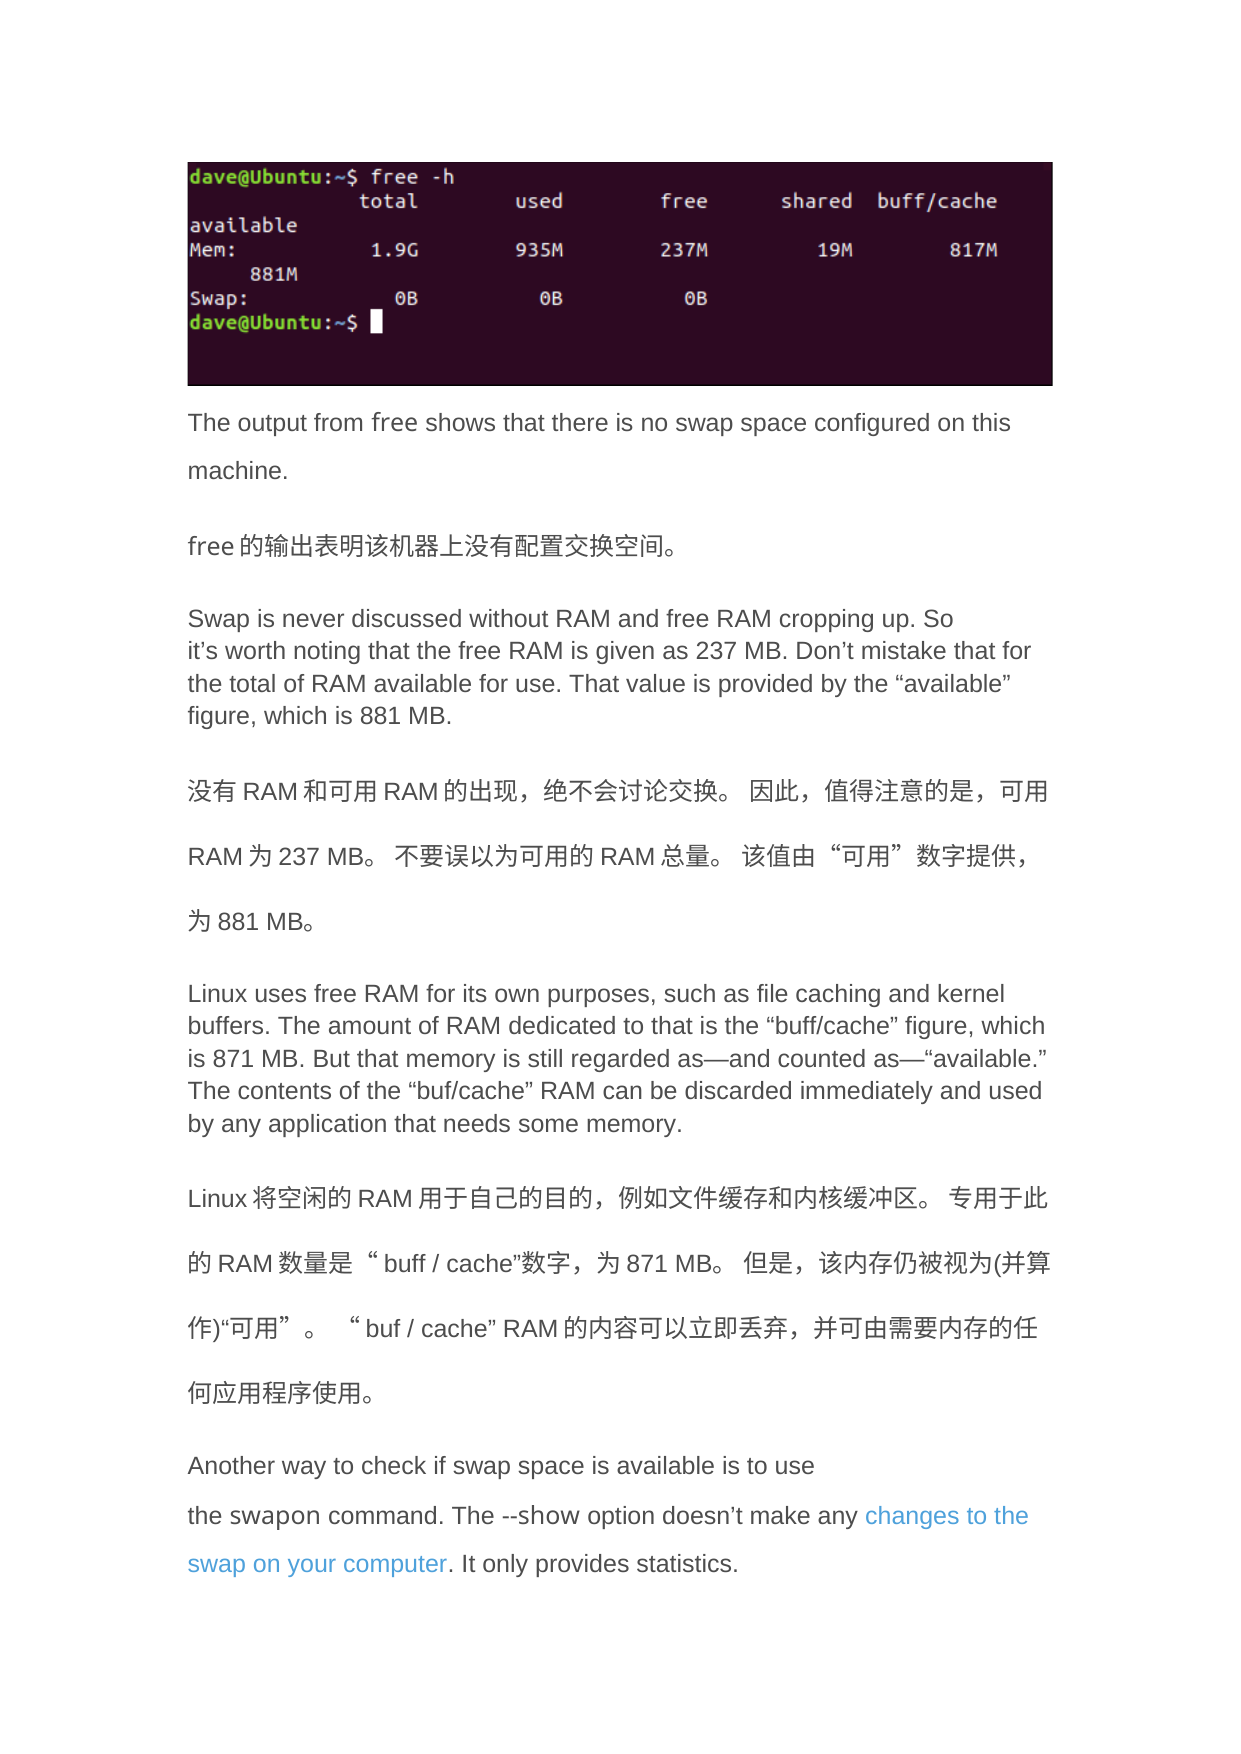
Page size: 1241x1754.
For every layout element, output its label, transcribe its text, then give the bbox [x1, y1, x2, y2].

text 没有RAM和可用RAM的出现，绝不会讨论交换。 因此，值得注意的是，可用RAM为237 MB。 不要误以为可用的RAM总量。 该值由“可用”数字提供，为881 MB。 [187, 757, 1053, 952]
text Another way to check if swap space is available is to use the swapon command. The --show option doesn’t make any changes to the swap on your computer. It only provides statistics. [187, 1449, 1053, 1579]
text Swap is never discussed without RAM and free RAM cropping up. So it’s worth noting that the free RAM is given as 237 MB. Don’t mistake that for the total of RAM available for use. That value is provided by the “available” figure, which is 881 MB. [187, 602, 1053, 732]
picture [187, 162, 1053, 386]
text Linux uses free RAM for its own purposes, such as file caching and kernel buffers. The amount of RAM dedicated to that is the “buff/cache” figure, which is 871 MB. But that memory is still regarded as—and counted as—“available.” The contents of the “buf/cache” RAM can be discarded immediately and used by any application that needs some memory. [187, 977, 1053, 1139]
text Linux将空闲的RAM用于自己的目的，例如文件缓存和内核缓冲区。 专用于此的RAM数量是“ buff / cache”数字，为871 MB。 但是，该内存仍被视为(并算作)“可用”。 “ buf / cache” RAM的内容可以立即丢弃，并可由需要内存的任何应用程序使用。 [187, 1164, 1053, 1424]
text free的输出表明该机器上没有配置交换空间。 [187, 512, 1053, 577]
text The output from free shows that there is no swap space configured on this machine. [187, 389, 1053, 487]
